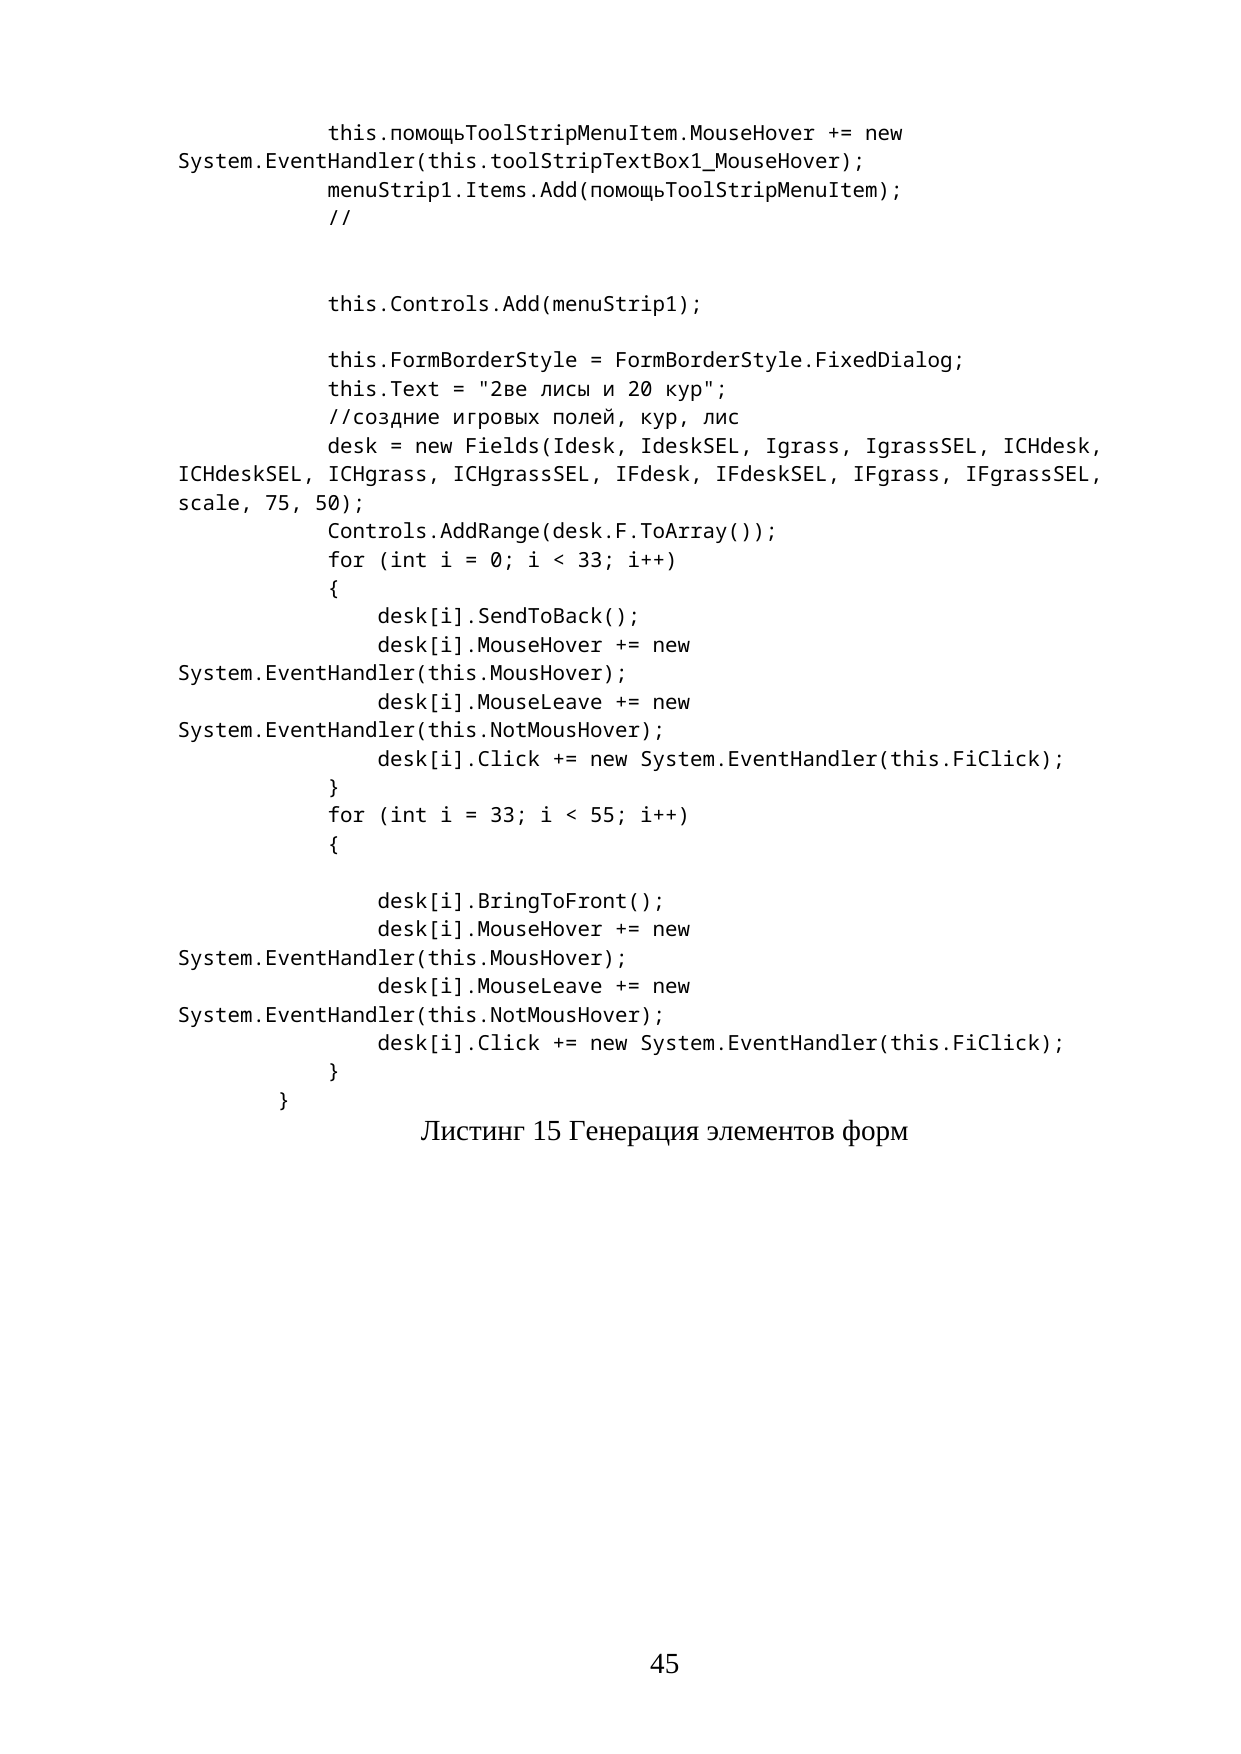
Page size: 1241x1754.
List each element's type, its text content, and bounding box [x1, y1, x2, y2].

text for (int i = 0; i < 33; i++) [177, 545, 1152, 573]
text desk[i].MouseLeave += new System.EventHandler(this.NotMousHover); [177, 971, 1152, 1028]
text } [177, 1085, 1152, 1113]
text this.Text = "2ве лисы и 20 кур"; [177, 374, 1152, 402]
text Листинг 15 Генерация элементов форм [177, 1113, 1152, 1147]
text desk[i].MouseLeave += new System.EventHandler(this.NotMousHover); [177, 687, 1152, 744]
text desk[i].MouseHover += new System.EventHandler(this.MousHover); [177, 914, 1152, 971]
text this.FormBorderStyle = FormBorderStyle.FixedDialog; [177, 346, 1152, 374]
text desk = new Fields(Idesk, IdeskSEL, Igrass, IgrassSEL, ICHdesk, ICHdeskSEL, ICHgrass, ICHgrassSEL, IFdesk, IFdeskSEL, IFgrass, IFgrassSEL, scale, 75, 50); [177, 431, 1152, 516]
text //создние игровых полей, кур, лис [177, 402, 1152, 431]
text Controls.AddRange(desk.F.ToArray()); [177, 516, 1152, 545]
text desk[i].Click += new System.EventHandler(this.FiClick); [177, 744, 1152, 772]
text { [177, 573, 1152, 602]
text desk[i].Click += new System.EventHandler(this.FiClick); [177, 1028, 1152, 1057]
text // [177, 203, 1152, 232]
text this.Controls.Add(menuStrip1); [177, 289, 1152, 317]
text menuStrip1.Items.Add(помощьToolStripMenuItem); [177, 175, 1152, 203]
text desk[i].BringToFront(); [177, 886, 1152, 914]
text { [177, 829, 1152, 857]
text desk[i].MouseHover += new System.EventHandler(this.MousHover); [177, 630, 1152, 687]
text } [177, 1057, 1152, 1085]
text } [177, 772, 1152, 801]
text this.помощьToolStripMenuItem.MouseHover += new System.EventHandler(this.toolStripTextBox1_MouseHover); [177, 118, 1152, 175]
text for (int i = 33; i < 55; i++) [177, 801, 1152, 829]
text desk[i].SendToBack(); [177, 602, 1152, 630]
